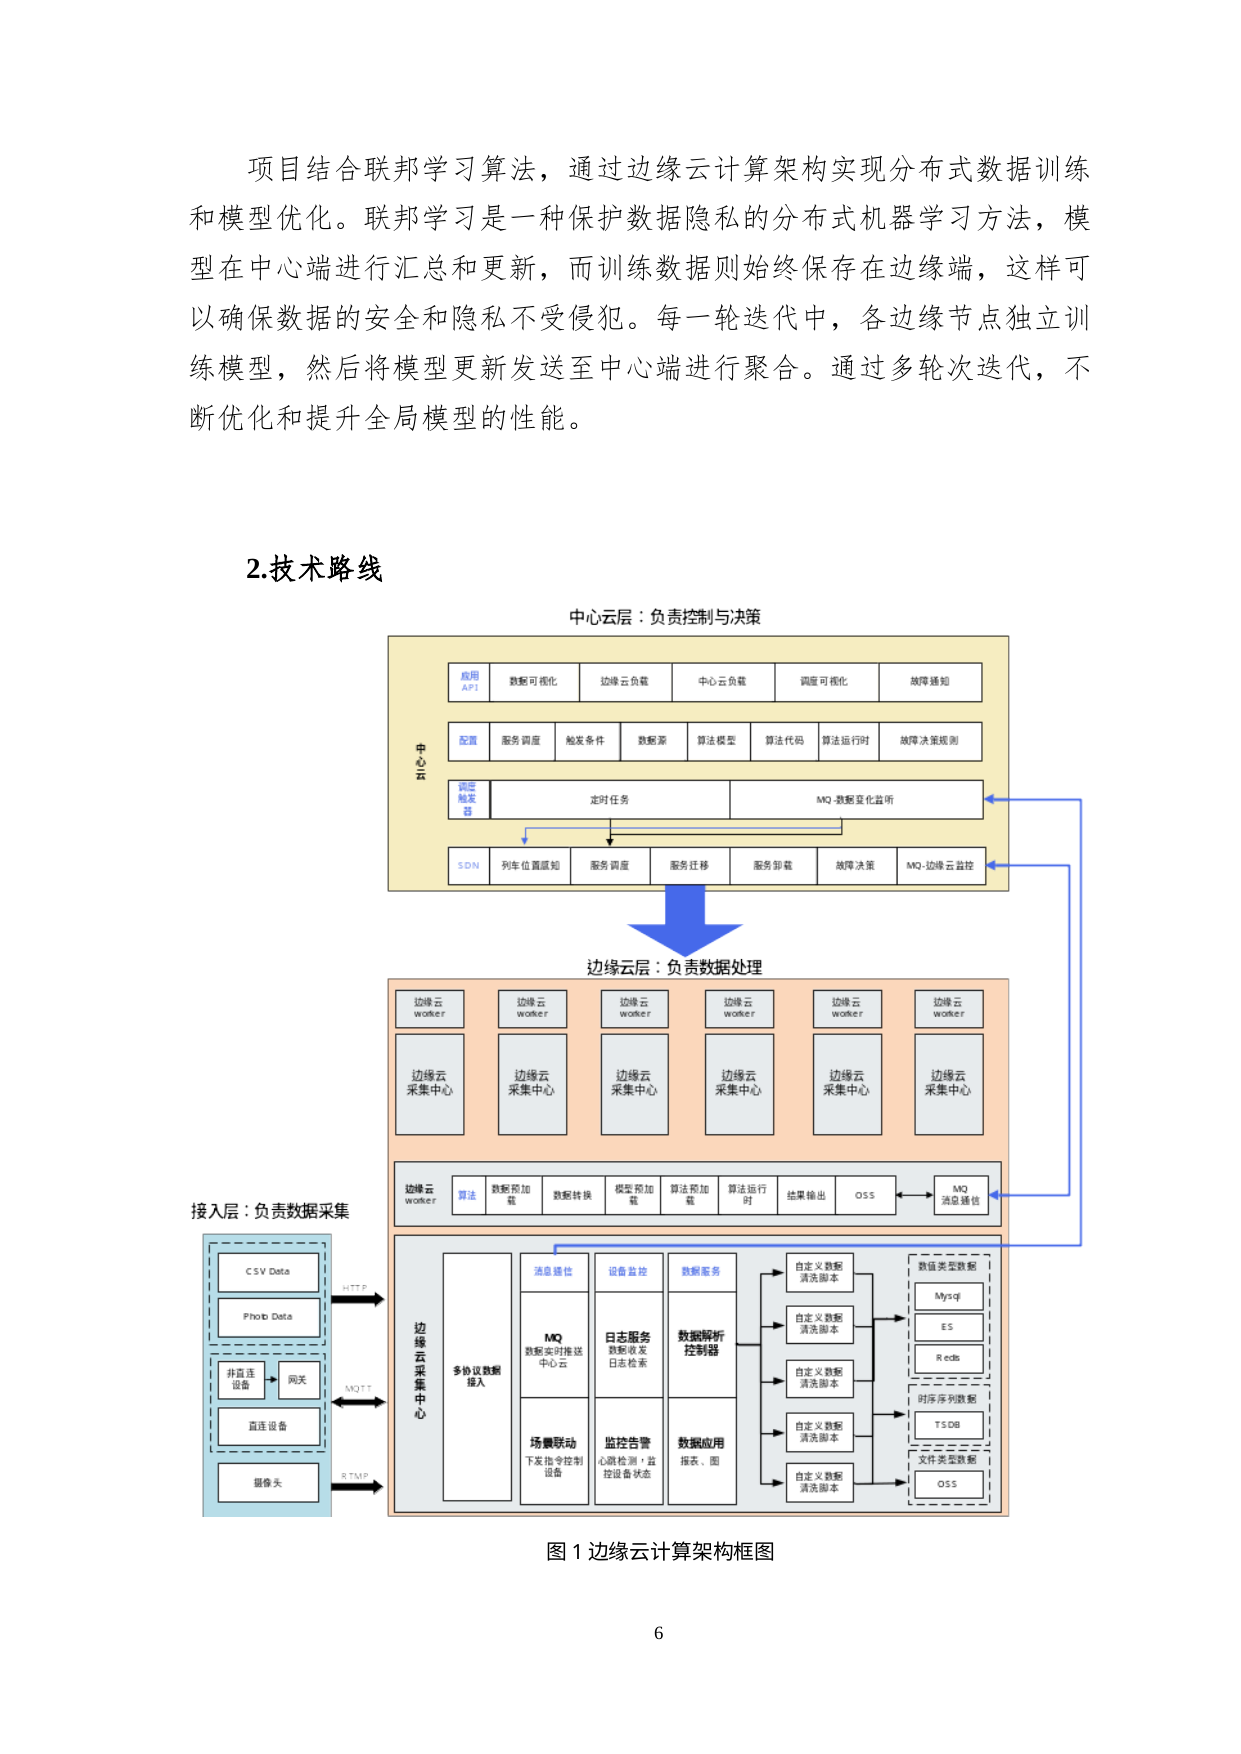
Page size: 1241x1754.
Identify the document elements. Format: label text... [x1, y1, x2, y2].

text 图 1 边缘云计算架构框图 [187, 1535, 1092, 1566]
text 2.技术路线 [187, 549, 1092, 585]
text 项目结合联邦学习算法，通过边缘云计算架构实现分布式数据训练和模型优化。联邦学习是一种保护数据隐私的分布式机器学习方法，模型在中心端进行汇总和更新，而训练数据则始终保存在边缘端，这样可以确保数据的安全和隐私不受侵犯。每一轮迭代中，各边缘节点独立训练模型，然后将模型更新发送至中心端进行聚合。通过多轮次迭代，不断优化和提升全局模型的性能。 [187, 150, 1092, 432]
